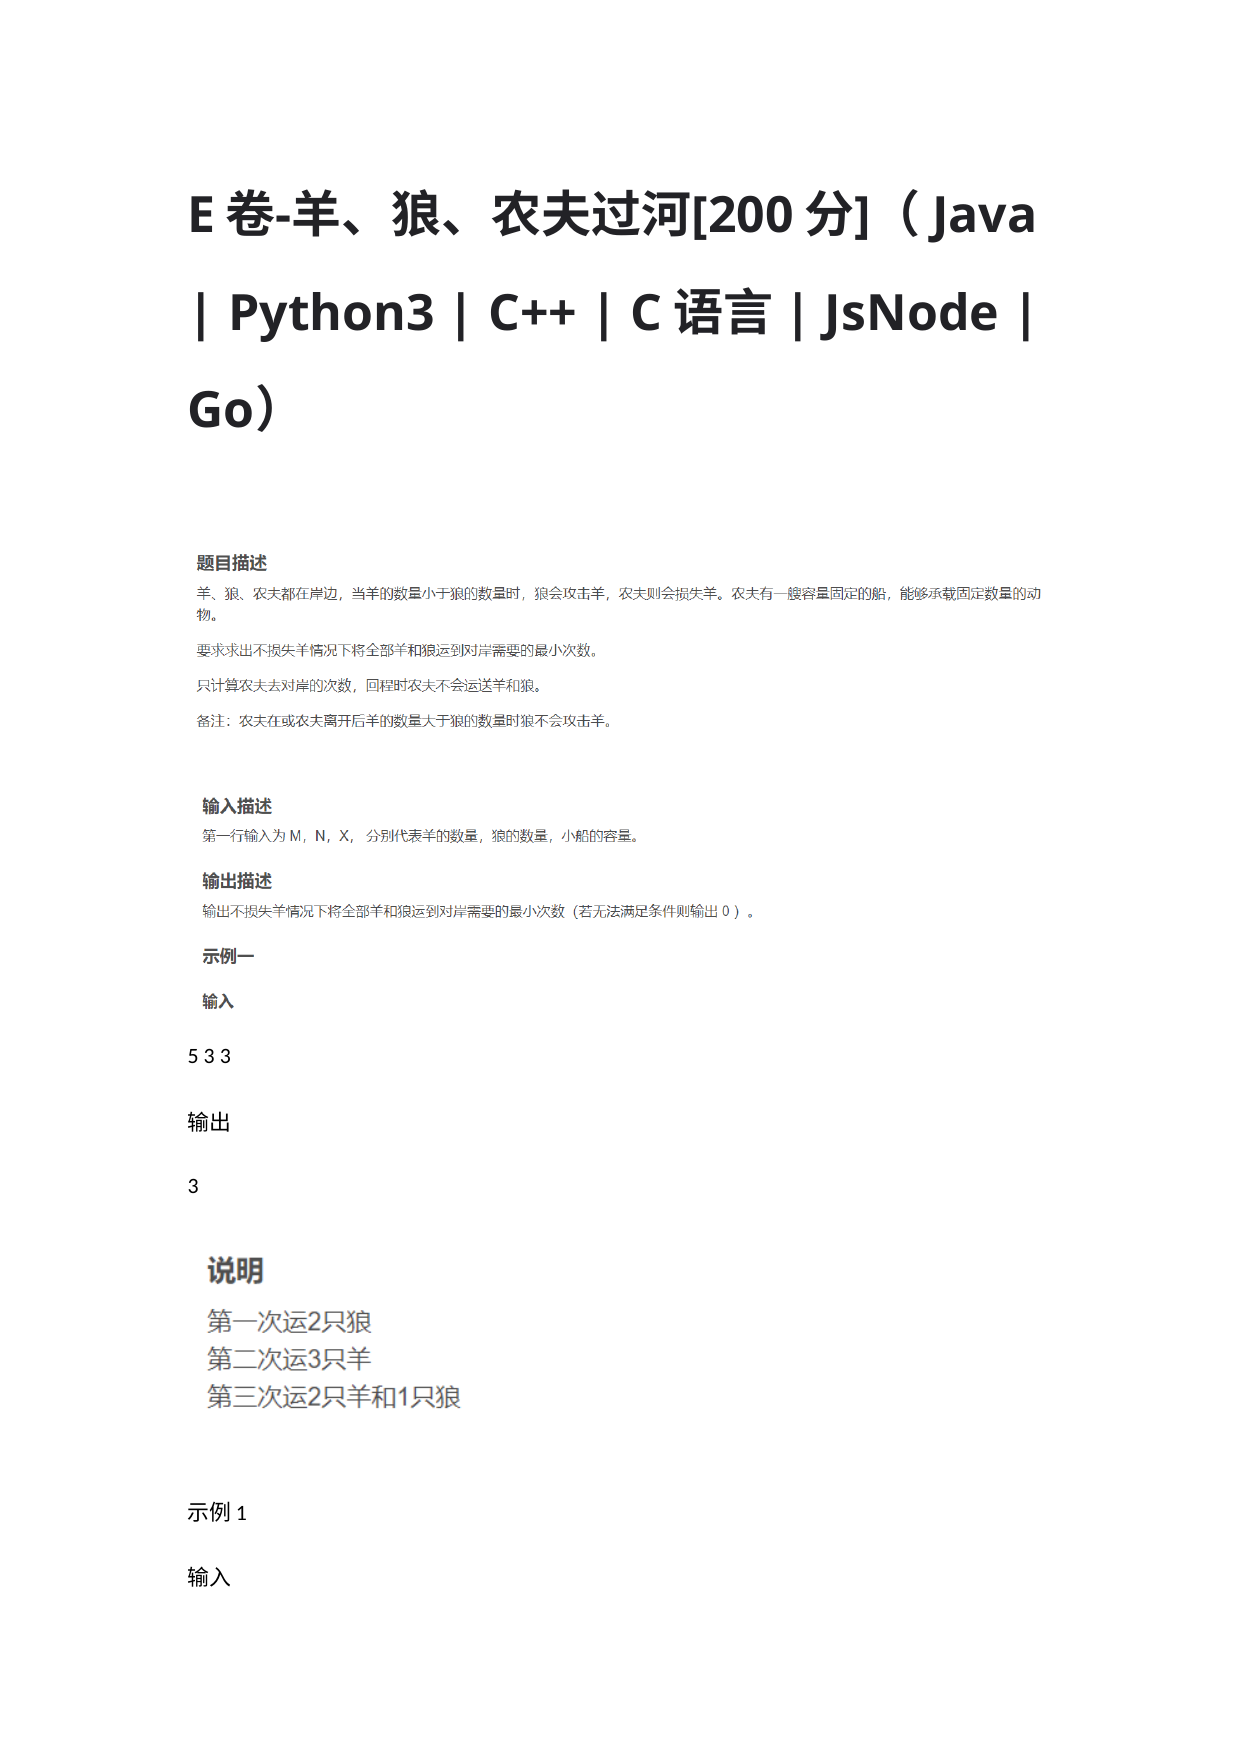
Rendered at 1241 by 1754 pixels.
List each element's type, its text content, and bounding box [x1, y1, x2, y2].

subtitle E卷-羊、狼、农夫过河[200分]（ Java | Python3 | C++ | C语言 | JsNode | Go） [187, 162, 1053, 454]
text 输入 [187, 1559, 1053, 1592]
text 5 3 3 [187, 1039, 1053, 1072]
picture [187, 1234, 589, 1437]
picture [187, 779, 1052, 1021]
picture [187, 519, 1052, 743]
text 示例1 [187, 1494, 1053, 1527]
text 3 [187, 1169, 1053, 1202]
text 输出 [187, 1104, 1053, 1137]
